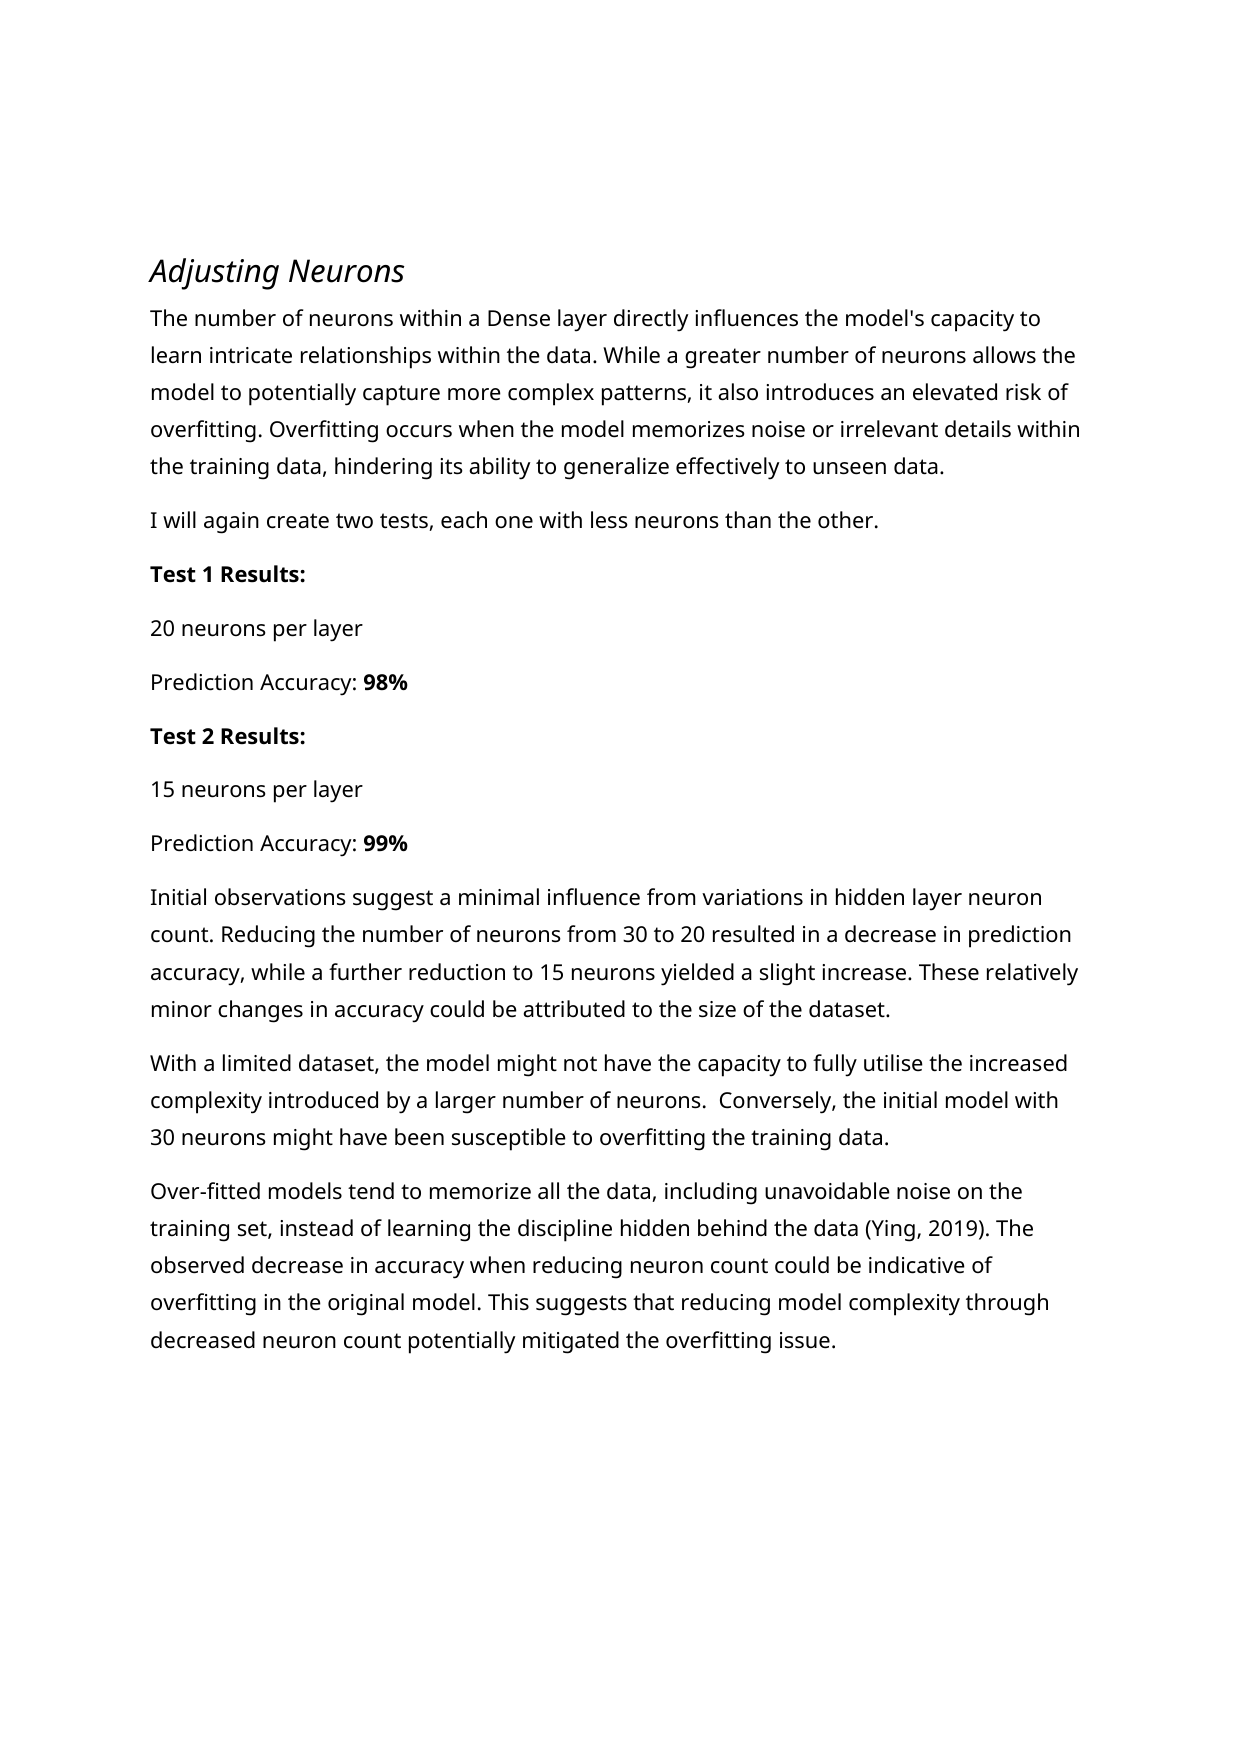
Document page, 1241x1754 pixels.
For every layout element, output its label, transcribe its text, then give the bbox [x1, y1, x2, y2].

text Prediction Accuracy: 99% [150, 828, 1090, 858]
text Prediction Accuracy: 98% [150, 667, 1090, 697]
text Initial observations suggest a minimal influence from variations in hidden layer neuron count. Reducing the number of neurons from 30 to 20 resulted in a decrease in prediction accuracy, while a further reduction to 15 neurons yielded a slight increase. These relatively minor changes in accuracy could be attributed to the size of the dataset. [150, 882, 1090, 1023]
text I will again create two tests, each one with less neurons than the other. [150, 505, 1090, 535]
text Test 2 Results: [150, 721, 1090, 750]
text 20 neurons per layer [150, 613, 1090, 643]
text Over-fitted models tend to memorize all the data, including unavoidable noise on the training set, instead of learning the discipline hidden behind the data (Ying, 2019). The observed decrease in accuracy when reducing neuron count could be indicative of overfitting in the original model. This suggests that reducing model complexity through decreased neuron count potentially mitigated the overfitting issue. [150, 1176, 1090, 1354]
text 15 neurons per layer [150, 774, 1090, 804]
text The number of neurons within a Dense layer directly influences the model's capacity to learn intricate relationships within the data. While a greater number of neurons allows the model to potentially capture more complex patterns, it also introduces an elevated risk of overfitting. Overfitting occurs when the model memorizes noise or irrelevant details within the training data, hindering its ability to generalize effectively to unseen data. [150, 303, 1090, 481]
text Test 1 Results: [150, 559, 1090, 589]
text With a limited dataset, the model might not have the capacity to fully utilise the increased complexity introduced by a larger number of neurons. Conversely, the initial model with 30 neurons might have been susceptible to overfitting the training data. [150, 1048, 1090, 1152]
subtitle Adjusting Neurons [150, 249, 1090, 292]
